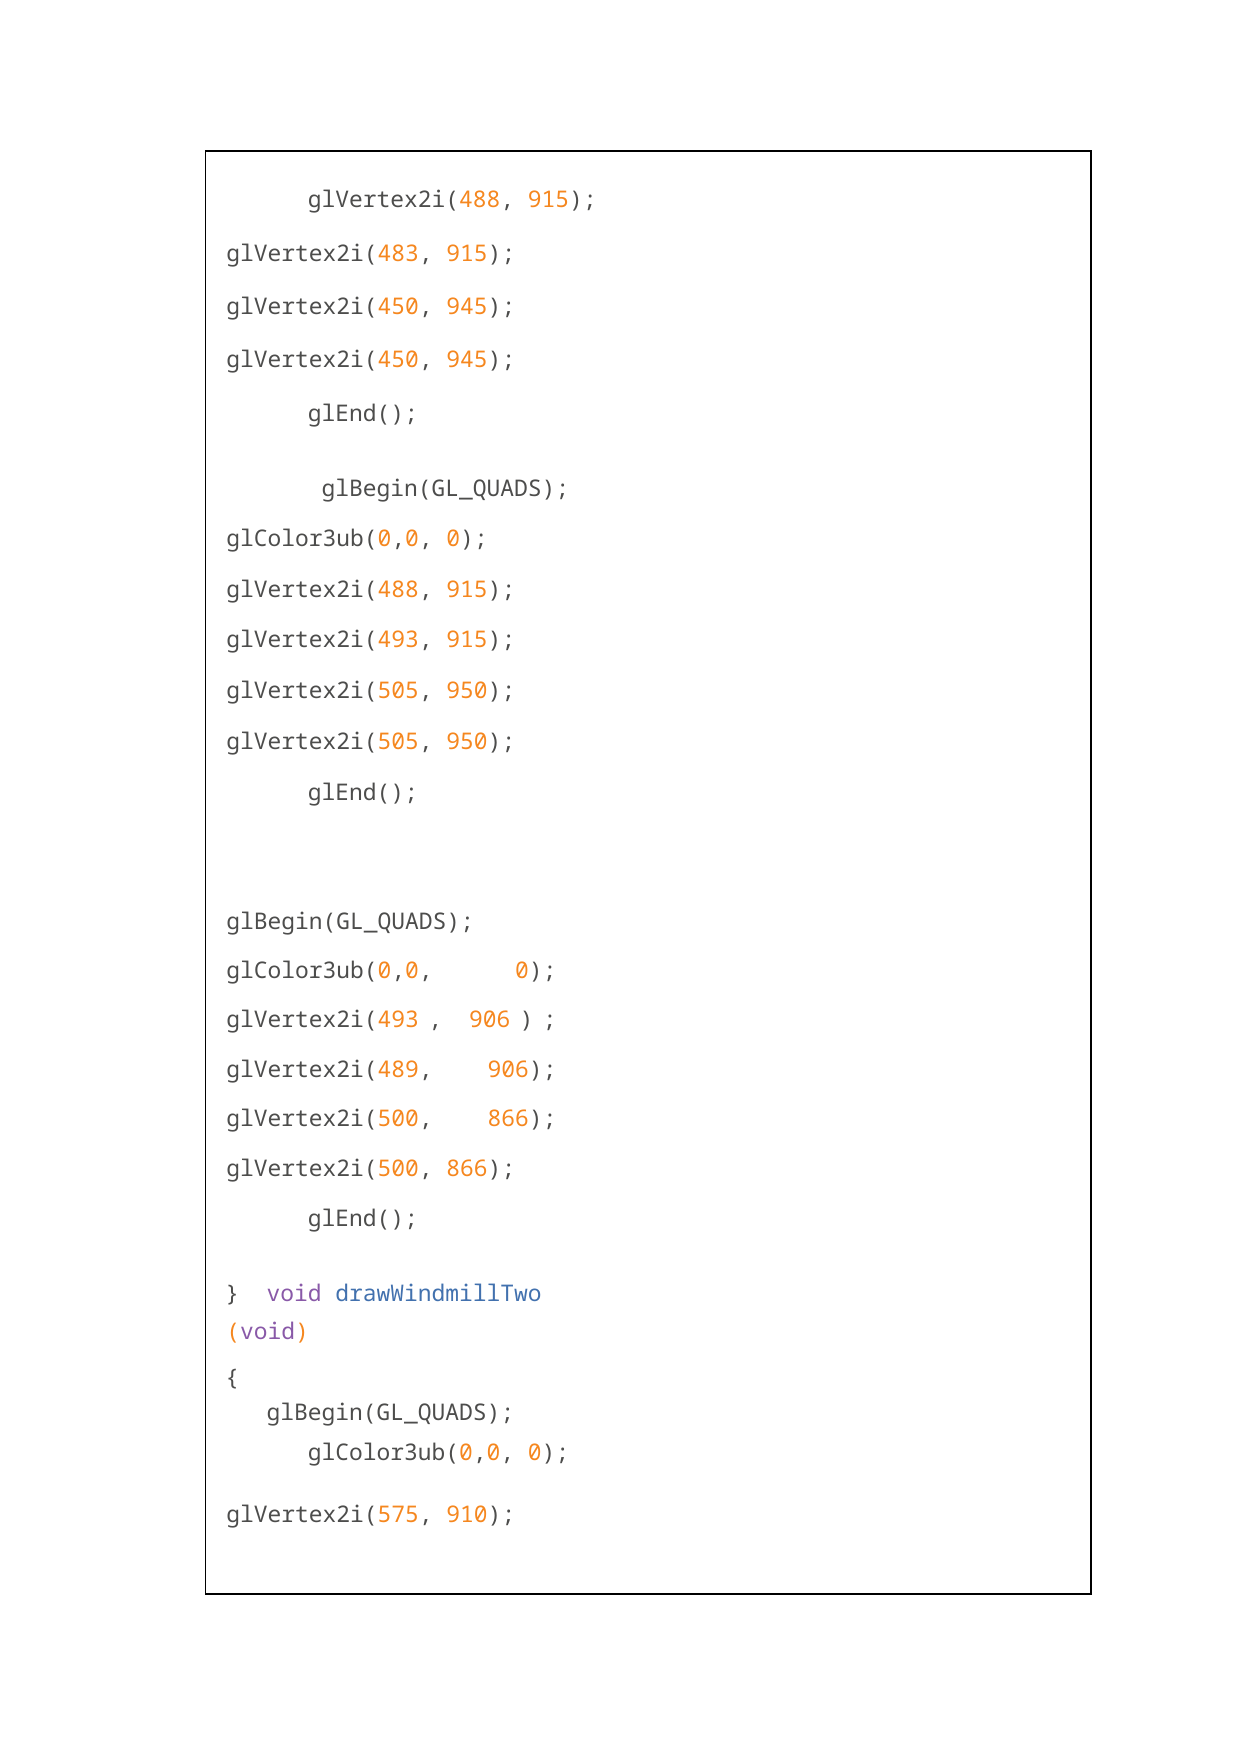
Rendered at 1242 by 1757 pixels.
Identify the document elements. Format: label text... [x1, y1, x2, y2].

text glEnd(); [214, 776, 783, 807]
text glBegin(GL_QUADS); [214, 1396, 783, 1427]
text glBegin(GL_QUADS); glColor3ub(​0​,​0​, ​0​); glVertex2i(493​ , ​ 906​ )​ ; glVertex2i(​489​, ​906​); glVertex2i(​500​, ​866​); glVertex2i(​500​, ​866​); [214, 851, 556, 1183]
text glVertex2i(​488​, ​915​); glVertex2i(​483​, ​915​); glVertex2i(​450​, ​945​); glVertex2i(​450​, ​945​); [214, 183, 758, 374]
text { [214, 1361, 783, 1392]
text } void​ ​drawWindmillTwo​(​void​) [214, 1276, 543, 1346]
text glEnd(); [214, 396, 783, 428]
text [214, 1436, 732, 1529]
text glEnd(); [214, 1201, 783, 1233]
text glBegin(GL_QUADS); glColor3ub(​0​,​0​, ​0​); glVertex2i(​488​, ​915​); glVertex2i(​493​, ​915​); glVertex2i(​505​, ​950​); glVertex2i(​505​, ​950​); [214, 471, 732, 756]
